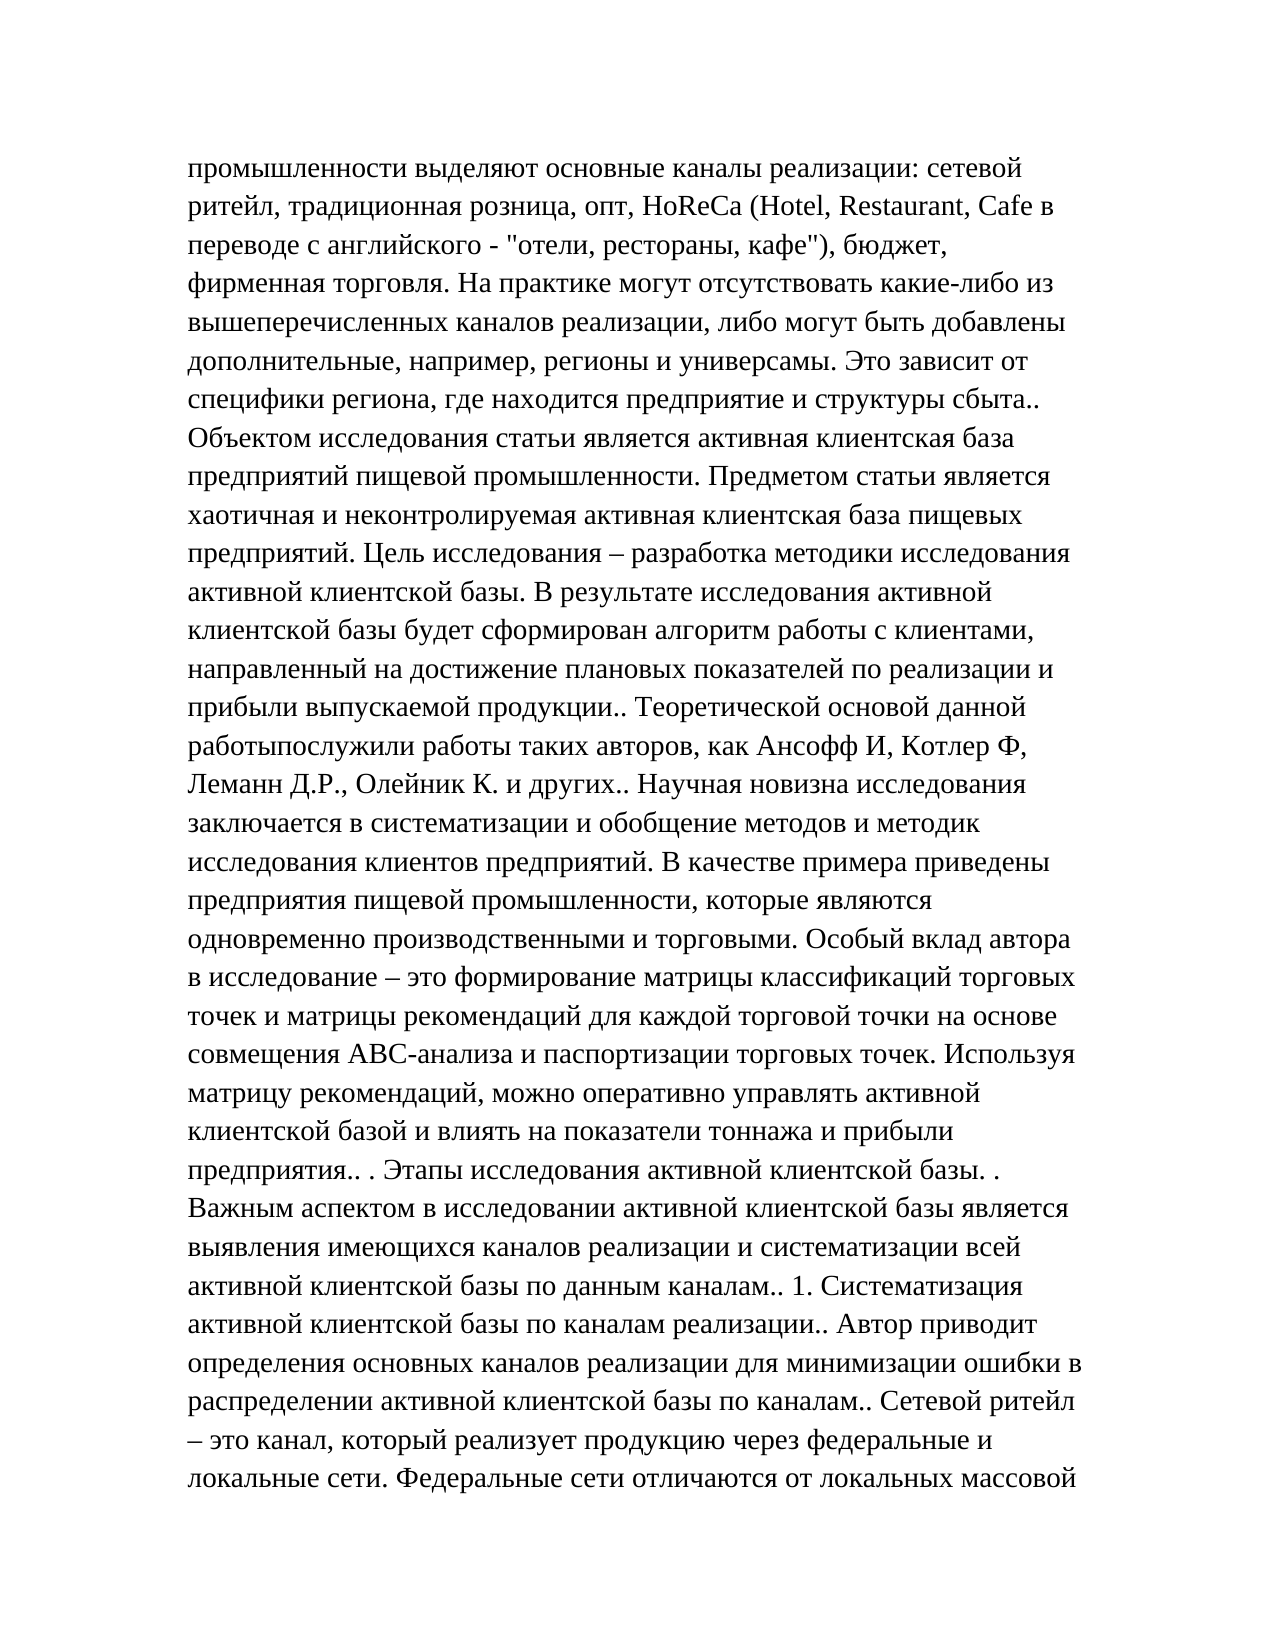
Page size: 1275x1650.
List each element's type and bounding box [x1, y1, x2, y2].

text [187, 150, 1087, 1494]
